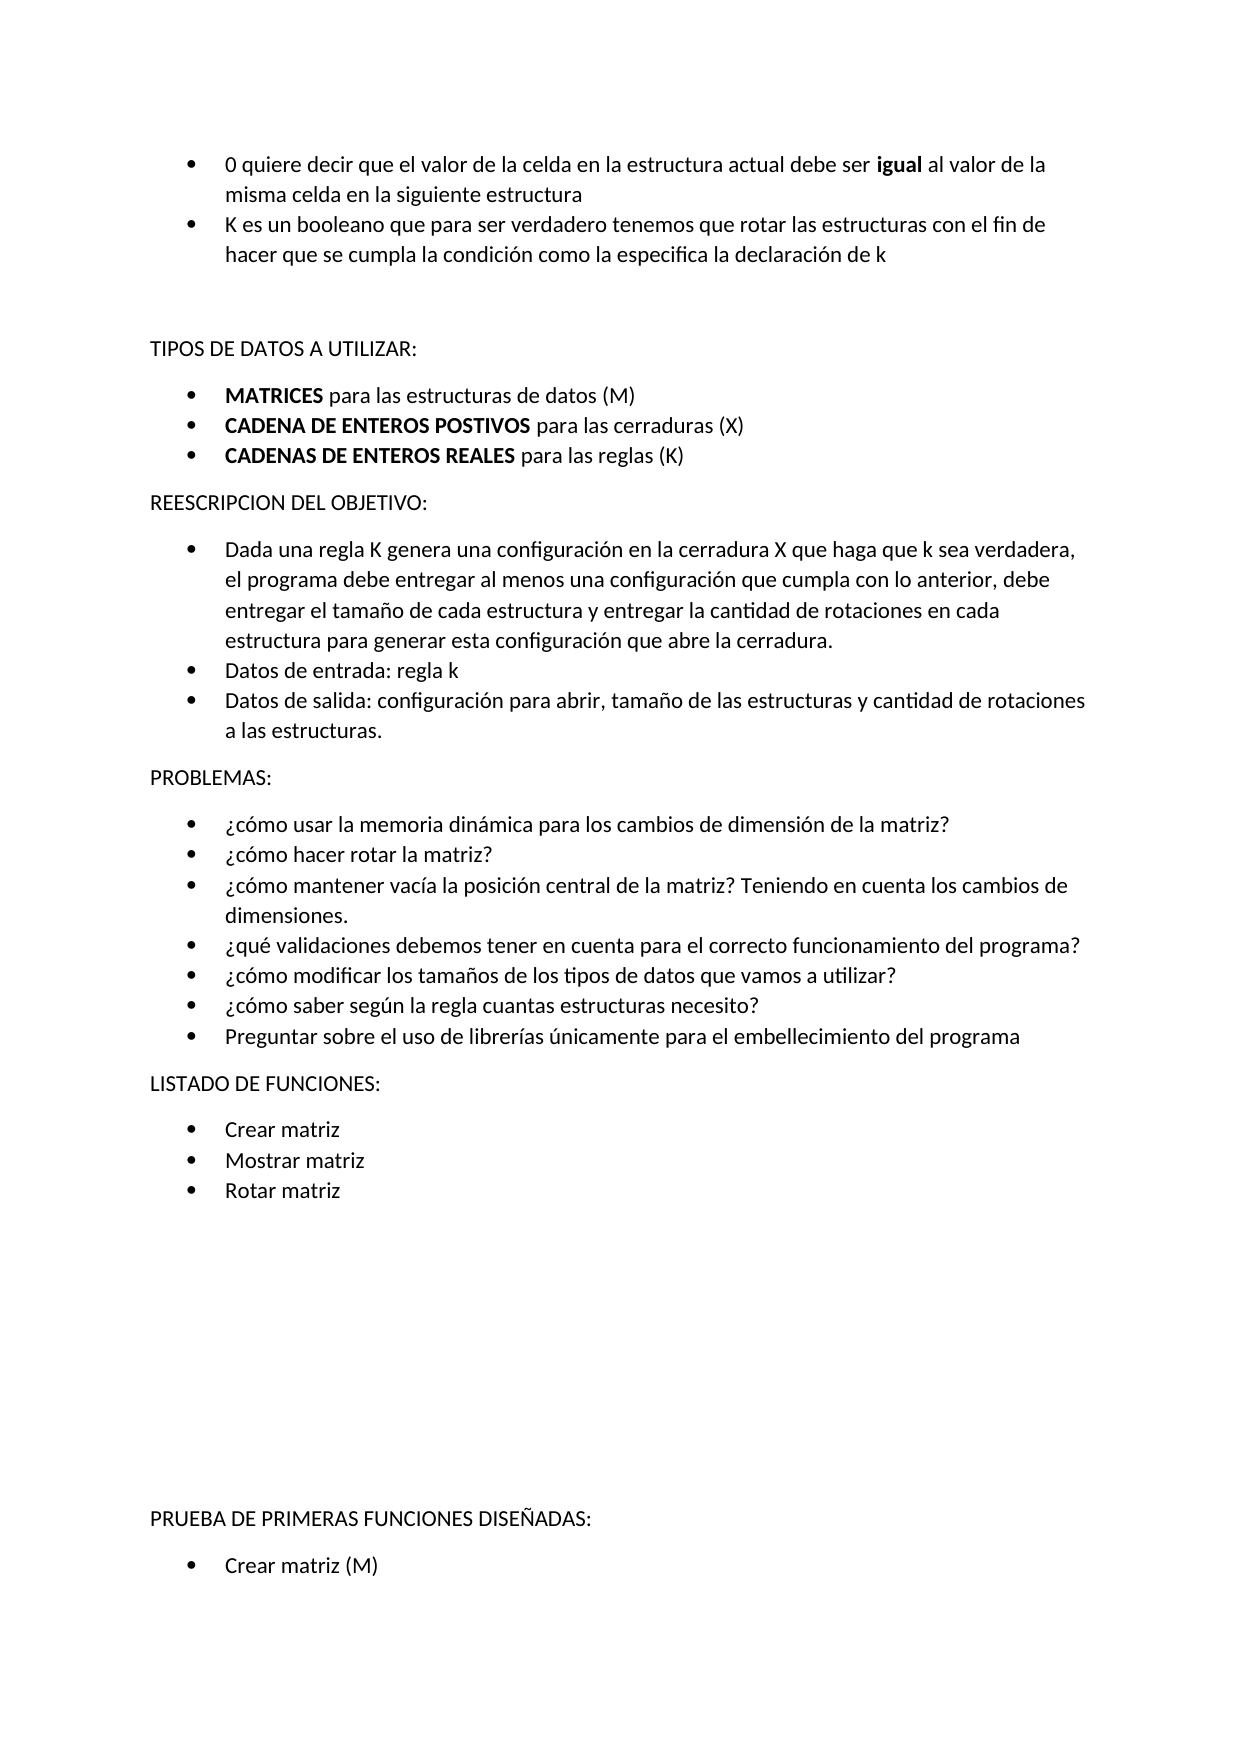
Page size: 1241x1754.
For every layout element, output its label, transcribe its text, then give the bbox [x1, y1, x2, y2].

list ¿cómo hacer rotar la matriz? [187, 841, 1090, 869]
list ¿cómo saber según la regla cuantas estructuras necesito? [187, 992, 1090, 1020]
list Rotar matriz [187, 1176, 1090, 1204]
list Crear matriz (M) [187, 1551, 1090, 1579]
text TIPOS DE DATOS A UTILIZAR: [150, 334, 1090, 362]
list MATRICES para las estructuras de datos (M) [187, 381, 1090, 409]
text LISTADO DE FUNCIONES: [150, 1069, 1090, 1097]
list Datos de entrada: regla k [187, 656, 1090, 684]
list Crear matriz [187, 1116, 1090, 1144]
list ¿cómo modificar los tamaños de los tipos de datos que vamos a utilizar? [187, 961, 1090, 989]
list 0 quiere decir que el valor de la celda en la estructura actual debe ser igual al valor de la misma celda en la siguiente estructura [187, 150, 1090, 208]
list ¿cómo mantener vacía la posición central de la matriz? Teniendo en cuenta los cambios de dimensiones. [187, 871, 1090, 929]
text PROBLEMAS: [150, 763, 1090, 792]
list ¿qué validaciones debemos tener en cuenta para el correcto funcionamiento del programa? [187, 931, 1090, 959]
list Dada una regla K genera una configuración en la cerradura X que haga que k sea verdadera, el programa debe entregar al menos una configuración que cumpla con lo anterior, debe entregar el tamaño de cada estructura y entregar la cantidad de rotaciones en cada estructura para generar esta configuración que abre la cerradura. [187, 535, 1090, 654]
list ¿cómo usar la memoria dinámica para los cambios de dimensión de la matriz? [187, 810, 1090, 838]
list CADENAS DE ENTEROS REALES para las reglas (K) [187, 442, 1090, 470]
list K es un booleano que para ser verdadero tenemos que rotar las estructuras con el fin de hacer que se cumpla la condición como la especifica la declaración de k [187, 210, 1090, 269]
list Mostrar matriz [187, 1146, 1090, 1174]
text REESCRIPCION DEL OBJETIVO: [150, 488, 1090, 517]
text PRUEBA DE PRIMERAS FUNCIONES DISEÑADAS: [150, 1504, 1090, 1532]
list Preguntar sobre el uso de librerías únicamente para el embellecimiento del programa [187, 1022, 1090, 1050]
list Datos de salida: configuración para abrir, tamaño de las estructuras y cantidad de rotaciones a las estructuras. [187, 686, 1090, 745]
list CADENA DE ENTEROS POSTIVOS para las cerraduras (X) [187, 411, 1090, 439]
